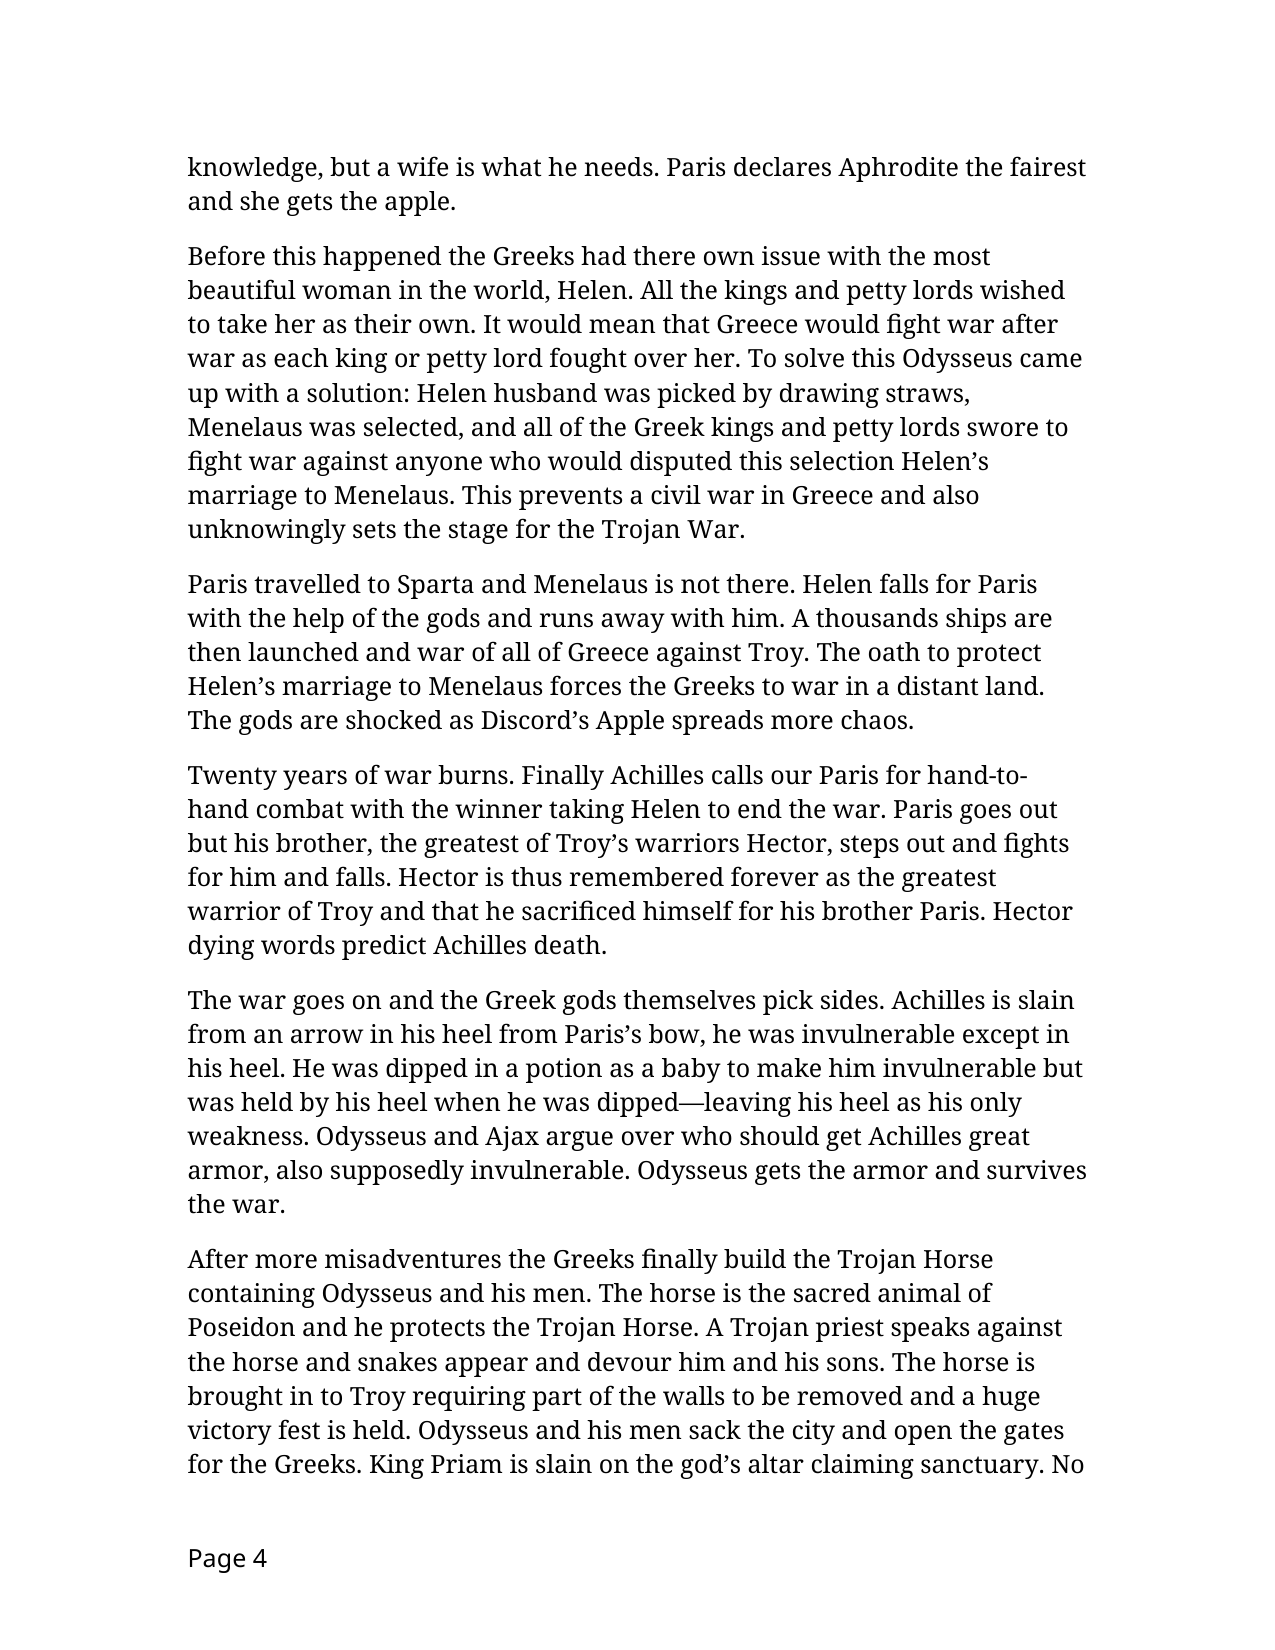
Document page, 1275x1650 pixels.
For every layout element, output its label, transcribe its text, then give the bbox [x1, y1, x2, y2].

text Twenty years of war burns. Finally Achilles calls our Paris for hand-to-hand combat with the winner taking Helen to end the war. Paris goes out but his brother, the greatest of Troy’s warriors Hector, steps out and fights for him and falls. Hector is thus remembered forever as the greatest warrior of Troy and that he sacrificed himself for his brother Paris. Hector dying words predict Achilles death. [187, 757, 1087, 962]
text Paris travelled to Sparta and Menelaus is not there. Helen falls for Paris with the help of the gods and runs away with him. A thousands ships are then launched and war of all of Greece against Troy. The oath to protect Helen’s marriage to Menelaus forces the Greeks to war in a distant land. The gods are shocked as Discord’s Apple spreads more chaos. [187, 566, 1087, 737]
text Before this happened the Greeks had there own issue with the most beautiful woman in the world, Helen. All the kings and petty lords wished to take her as their own. It would mean that Greece would fight war after war as each king or petty lord fought over her. To solve this Odysseus came up with a solution: Helen husband was picked by drawing straws, Menelaus was selected, and all of the Greek kings and petty lords swore to fight war against anyone who would disputed this selection Helen’s marriage to Menelaus. This prevents a civil war in Greece and also unknowingly sets the stage for the Trojan War. [187, 239, 1087, 546]
